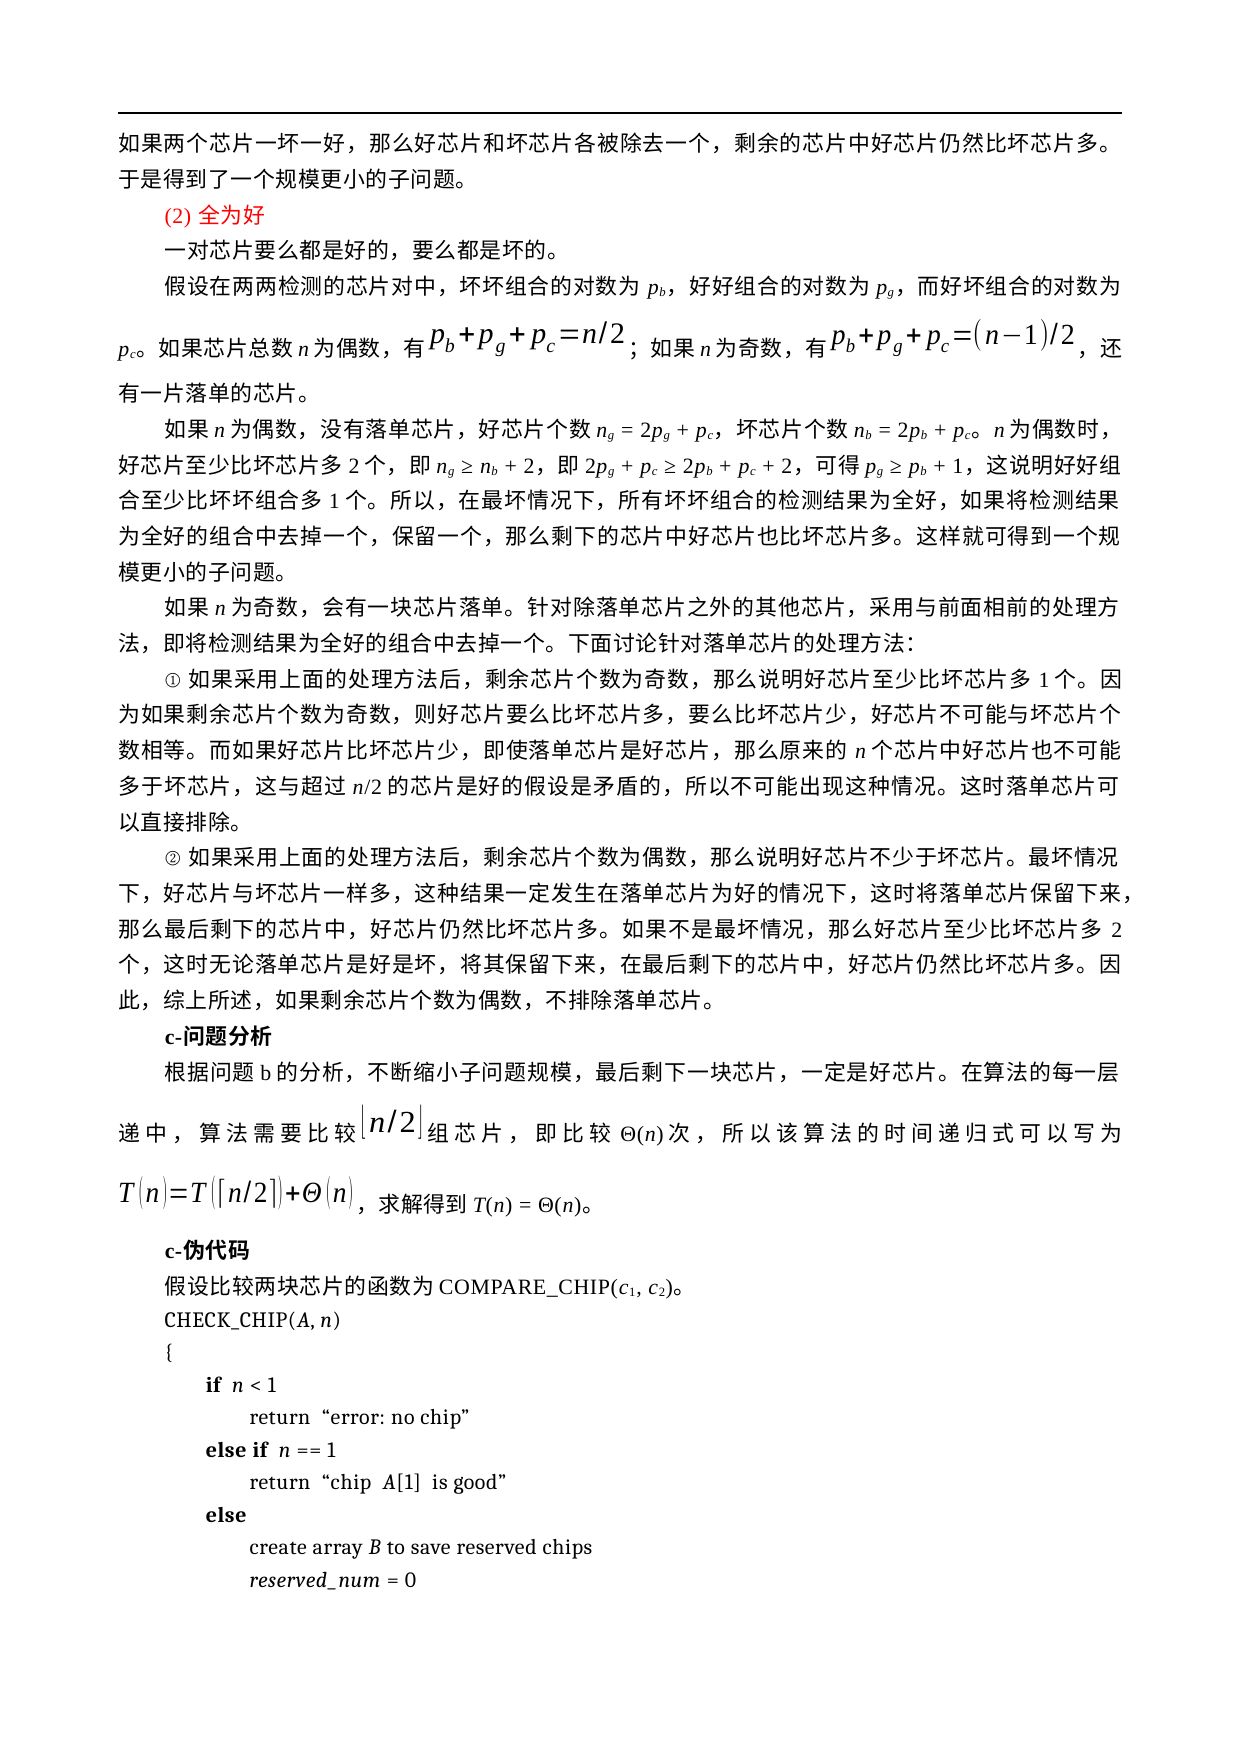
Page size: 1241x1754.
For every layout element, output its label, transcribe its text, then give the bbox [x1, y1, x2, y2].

text else if n == 1 [118, 1434, 1122, 1466]
text ② 如果采用上面的处理方法后，剩余芯片个数为偶数，那么说明好芯片不少于坏芯片。最坏情况下，好芯片与坏芯片一样多，这种结果一定发生在落单芯片为好的情况下，这时将落单芯片保留下来，那么最后剩下的芯片中，好芯片仍然比坏芯片多。如果不是最坏情况，那么好芯片至少比坏芯片多2个，这时无论落单芯片是好是坏，将其保留下来，在最后剩下的芯片中，好芯片仍然比坏芯片多。因此，综上所述，如果剩余芯片个数为偶数，不排除落单芯片。 [118, 840, 1122, 1015]
text 一对芯片中至少有一个是坏的，要么两个都坏，要么一坏一好。针对这种情况，可以把两个芯片都除去。如果两个芯片都是坏的，那么在除去两个坏芯片后，剩余的芯片中好芯片仍然比坏芯片多。如果两个芯片一坏一好，那么好芯片和坏芯片各被除去一个，剩余的芯片中好芯片仍然比坏芯片多。于是得到了一个规模更小的子问题。 [118, 126, 1122, 194]
text 一对芯片要么都是好的，要么都是坏的。 [118, 233, 1122, 266]
text c-问题分析 [118, 1018, 1122, 1051]
text else [118, 1499, 1122, 1531]
text ① 如果采用上面的处理方法后，剩余芯片个数为奇数，那么说明好芯片至少比坏芯片多1个。因为如果剩余芯片个数为奇数，则好芯片要么比坏芯片多，要么比坏芯片少，好芯片不可能与坏芯片个数相等。而如果好芯片比坏芯片少，即使落单芯片是好芯片，那么原来的n个芯片中好芯片也不可能多于坏芯片，这与超过n/2的芯片是好的假设是矛盾的，所以不可能出现这种情况。这时落单芯片可以直接排除。 [118, 661, 1122, 837]
text return “chip A[1] is good” [118, 1466, 1122, 1499]
text (2) 全为好 [118, 197, 1122, 230]
text return “error: no chip” [118, 1401, 1122, 1434]
text if n < 1 [118, 1369, 1122, 1401]
text 假设在两两检测的芯片对中，坏坏组合的对数为pb，好好组合的对数为pg，而好坏组合的对数为pc。如果芯片总数n为偶数，有；如果n为奇数，有，还有一片落单的芯片。 [118, 269, 1122, 408]
text 如果n为偶数，没有落单芯片，好芯片个数ng = 2pg + pc，坏芯片个数nb = 2pb + pc。n为偶数时，好芯片至少比坏芯片多2个，即ng ≥ nb + 2，即2pg + pc ≥ 2pb + pc + 2，可得pg ≥ pb + 1，这说明好好组合至少比坏坏组合多1个。所以，在最坏情况下，所有坏坏组合的检测结果为全好，如果将检测结果为全好的组合中去掉一个，保留一个，那么剩下的芯片中好芯片也比坏芯片多。这样就可得到一个规模更小的子问题。 [118, 411, 1122, 587]
text c-伪代码 [118, 1233, 1122, 1265]
text { [118, 1336, 1122, 1369]
text reserved_num = 0 [118, 1564, 1122, 1596]
text CHECK_CHIP(A, n) [118, 1304, 1122, 1336]
text 根据问题b的分析，不断缩小子问题规模，最后剩下一块芯片，一定是好芯片。在算法的每一层递中，算法需要比较组芯片，即比较Θ(n)次，所以该算法的时间递归式可以写为，求解得到T(n) = Θ(n)。 [118, 1054, 1122, 1229]
text 如果n为奇数，会有一块芯片落单。针对除落单芯片之外的其他芯片，采用与前面相前的处理方法，即将检测结果为全好的组合中去掉一个。下面讨论针对落单芯片的处理方法： [118, 590, 1122, 658]
text 假设比较两块芯片的函数为COMPARE_CHIP(c1, c2)。 [118, 1268, 1122, 1301]
text create array B to save reserved chips [118, 1531, 1122, 1564]
